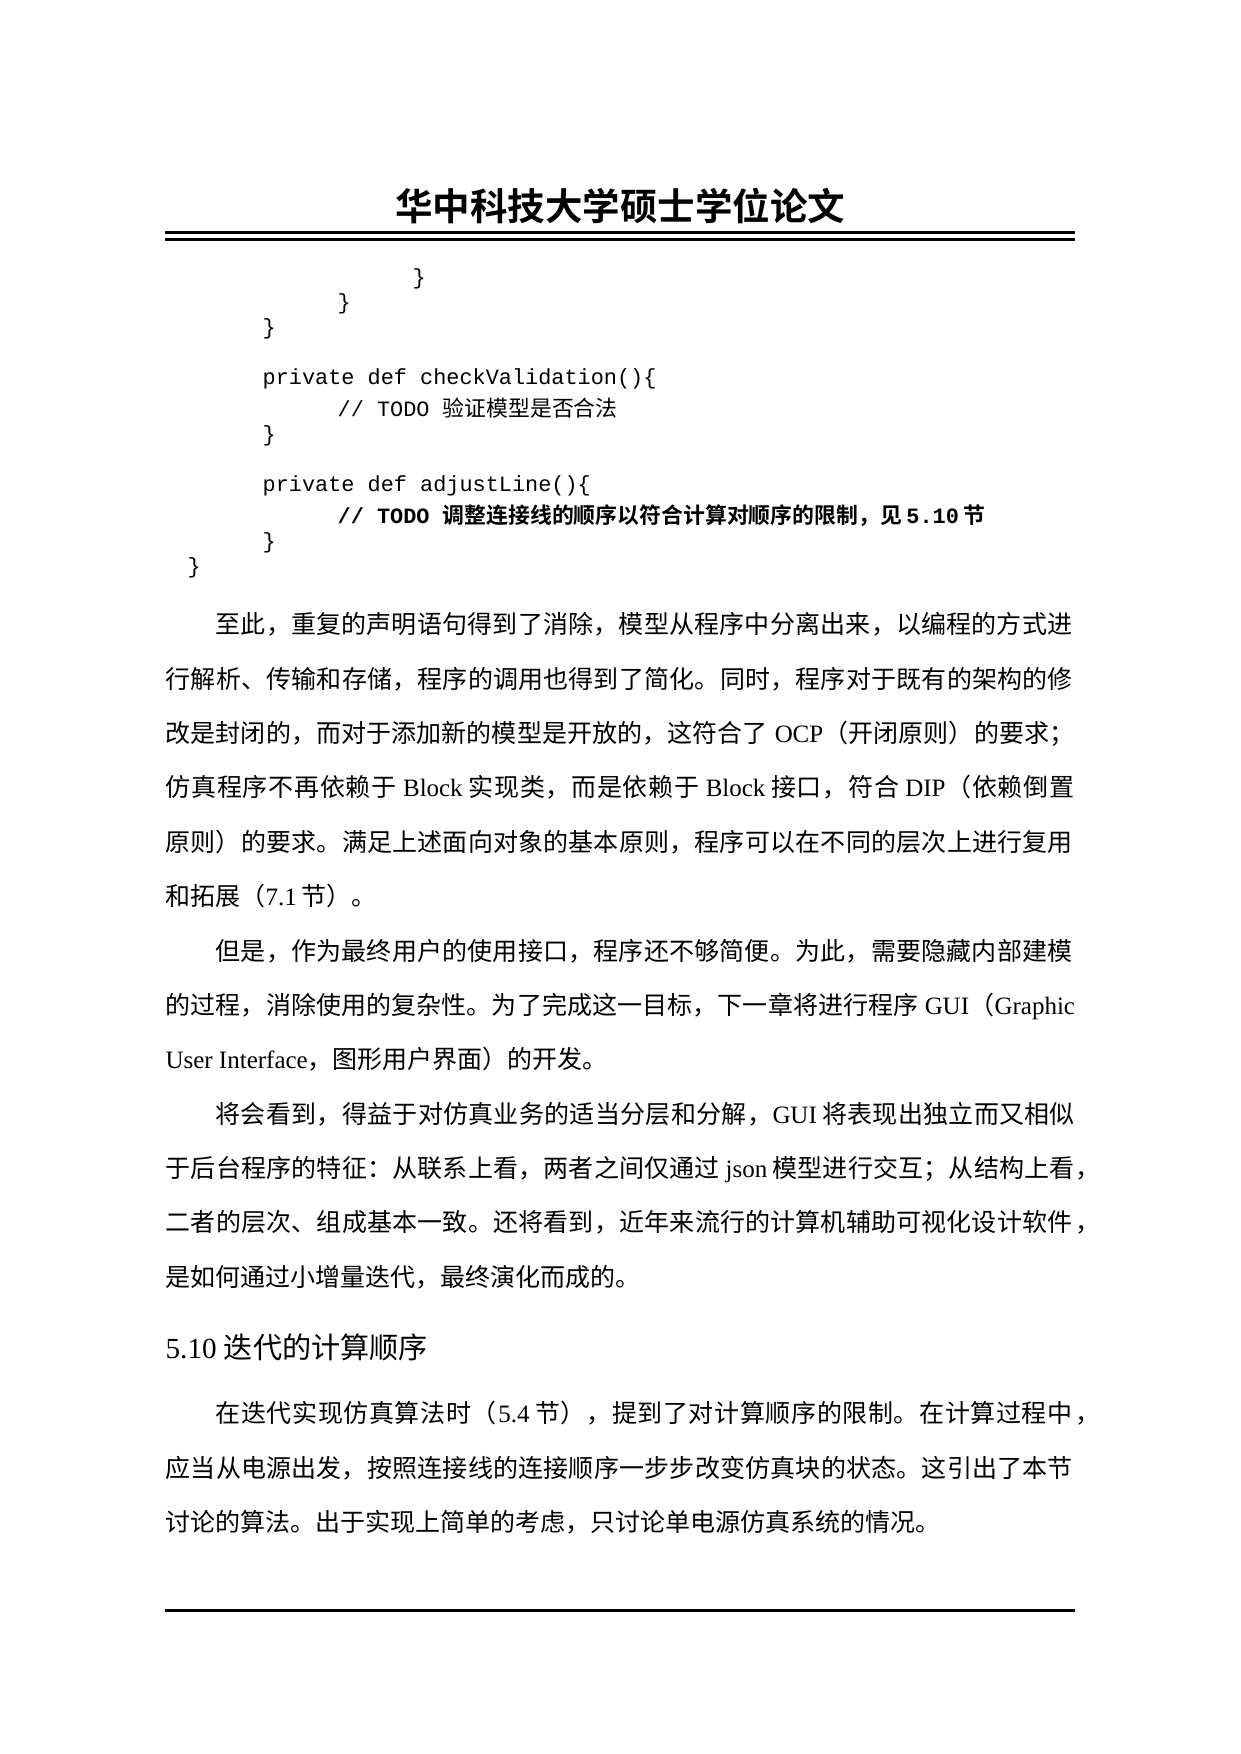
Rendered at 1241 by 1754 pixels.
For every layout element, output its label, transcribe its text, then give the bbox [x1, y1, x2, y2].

text 将会看到，得益于对仿真业务的适当分层和分解，GUI将表现出独立而又相似于后台程序的特征：从联系上看，两者之间仅通过json模型进行交互；从结构上看，二者的层次、组成基本一致。还将看到，近年来流行的计算机辅助可视化设计软件，是如何通过小增量迭代，最终演化而成的。 [165, 1094, 1075, 1293]
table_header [176, 266, 1064, 605]
text 在迭代实现仿真算法时（5.4节），提到了对计算顺序的限制。在计算过程中，应当从电源出发，按照连接线的连接顺序一步步改变仿真块的状态。这引出了本节讨论的算法。出于实现上简单的考虑，只讨论单电源仿真系统的情况。 [165, 1394, 1075, 1539]
text 至此，重复的声明语句得到了消除，模型从程序中分离出来，以编程的方式进行解析、传输和存储，程序的调用也得到了简化。同时，程序对于既有的架构的修改是封闭的，而对于添加新的模型是开放的，这符合了OCP（开闭原则）的要求；仿真程序不再依赖于Block实现类，而是依赖于Block接口，符合DIP（依赖倒置原则）的要求。满足上述面向对象的基本原则，程序可以在不同的层次上进行复用和拓展（7.1节）。 [165, 605, 1075, 913]
subtitle 5.10 迭代的计算顺序 [165, 1324, 1075, 1366]
text 但是，作为最终用户的使用接口，程序还不够简便。为此，需要隐藏内部建模的过程，消除使用的复杂性。为了完成这一目标，下一章将进行程序GUI（Graphic User Interface，图形用户界面）的开发。 [165, 931, 1075, 1076]
